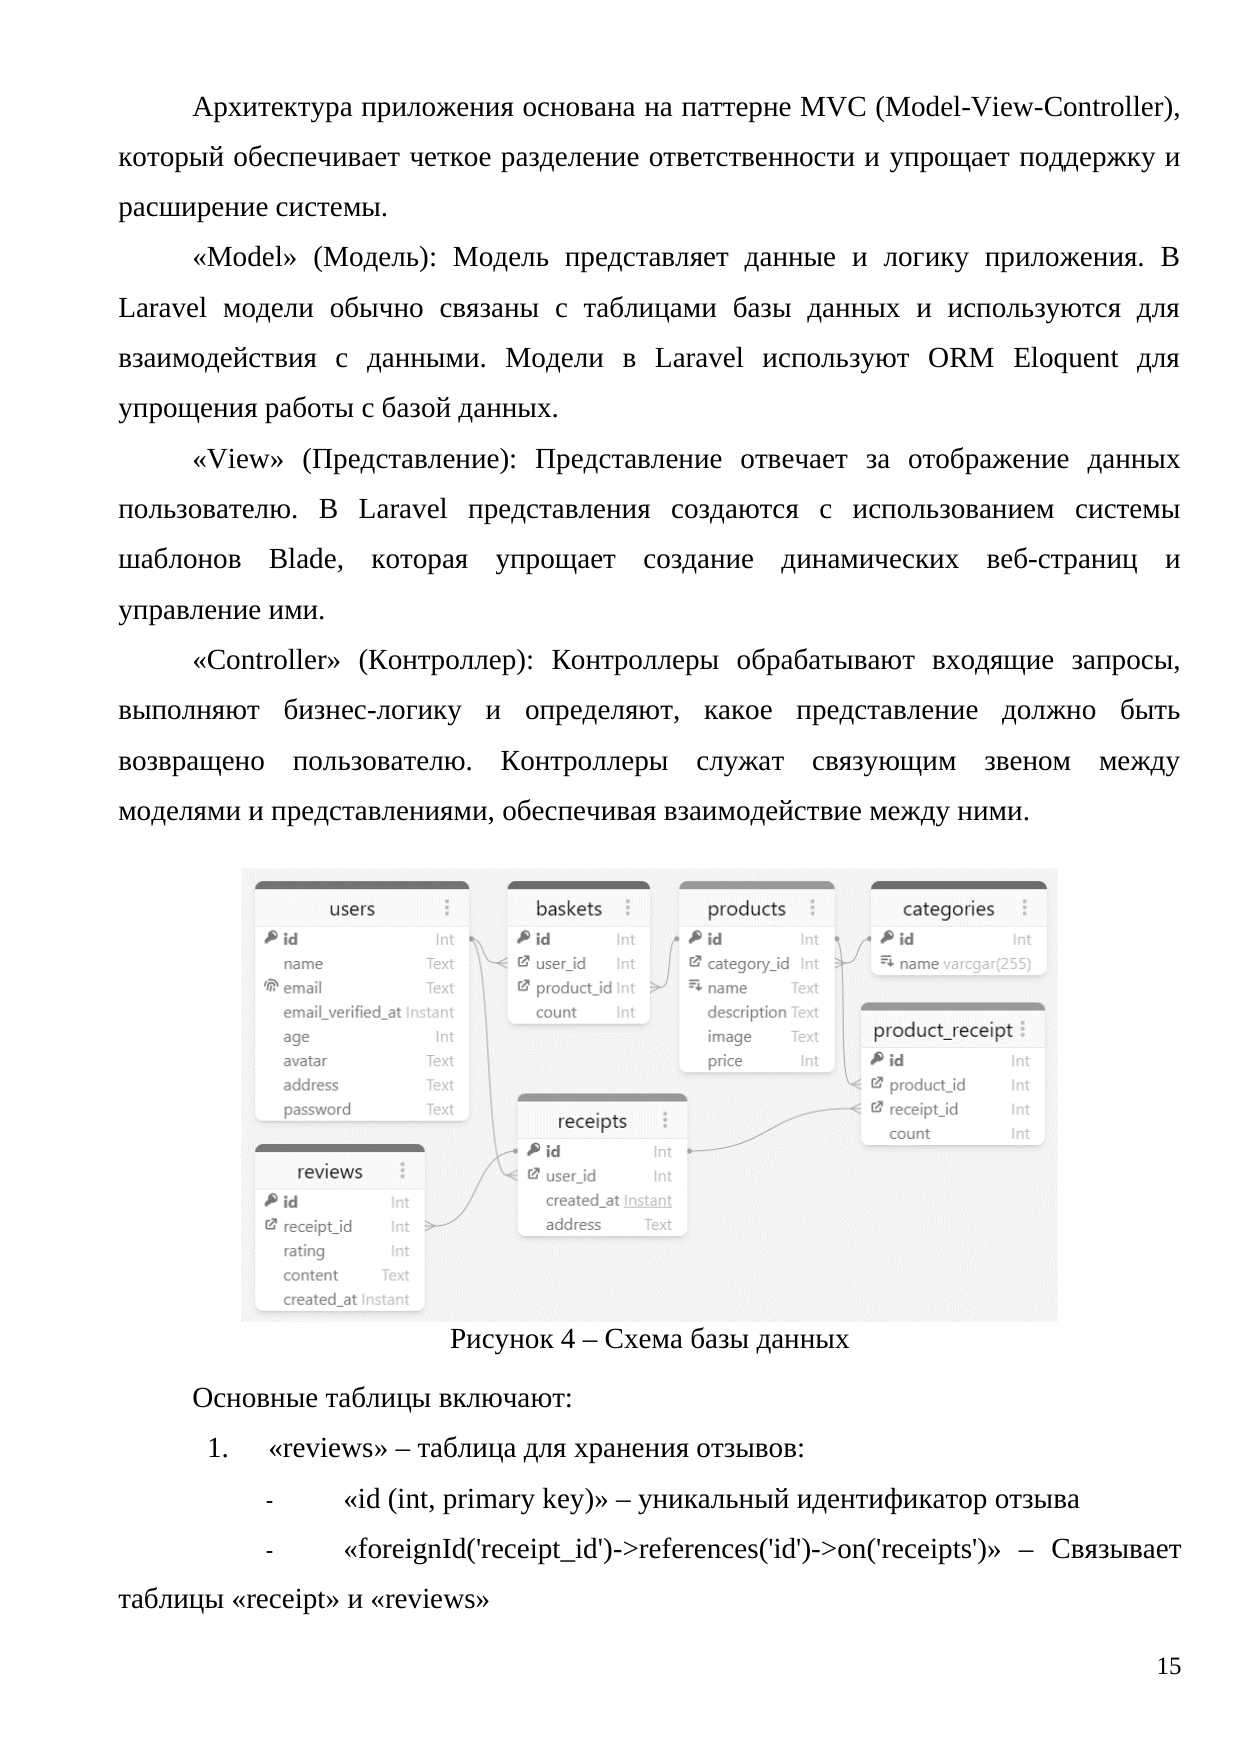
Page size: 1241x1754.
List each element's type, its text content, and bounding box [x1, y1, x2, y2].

text «View» (Представление): Представление отвечает за отображение данных пользователю. В Laravel представления создаются с использованием системы шаблонов Blade, которая упрощает создание динамических веб-страниц и управление ими. [118, 441, 1181, 625]
list «reviews» – таблица для хранения отзывов: [118, 1430, 1181, 1464]
picture [241, 868, 1058, 1322]
text Архитектура приложения основана на паттерне MVC (Model-View-Controller), который обеспечивает четкое разделение ответственности и упрощает поддержку и расширение системы. [118, 89, 1181, 223]
text Основные таблицы включают: [118, 1380, 1181, 1414]
text «Controller» (Контроллер): Контроллеры обрабатывают входящие запросы, выполняют бизнес-логику и определяют, какое представление должно быть возвращено пользователю. Контроллеры служат связующим звеном между моделями и представлениями, обеспечивая взаимодействие между ними. [118, 642, 1181, 827]
list «foreignId('receipt_id')->references('id')->on('receipts')» – Связывает таблицы «receipt» и «reviews» [118, 1531, 1181, 1615]
text «Model» (Модель): Модель представляет данные и логику приложения. В Laravel модели обычно связаны с таблицами базы данных и используются для взаимодействия с данными. Модели в Laravel используют ORM Eloquent для упрощения работы с базой данных. [118, 239, 1181, 424]
text Рисунок 4 – Схема базы данных [118, 1322, 1181, 1355]
list «id (int, primary key)» – уникальный идентификатор отзыва [118, 1481, 1181, 1514]
